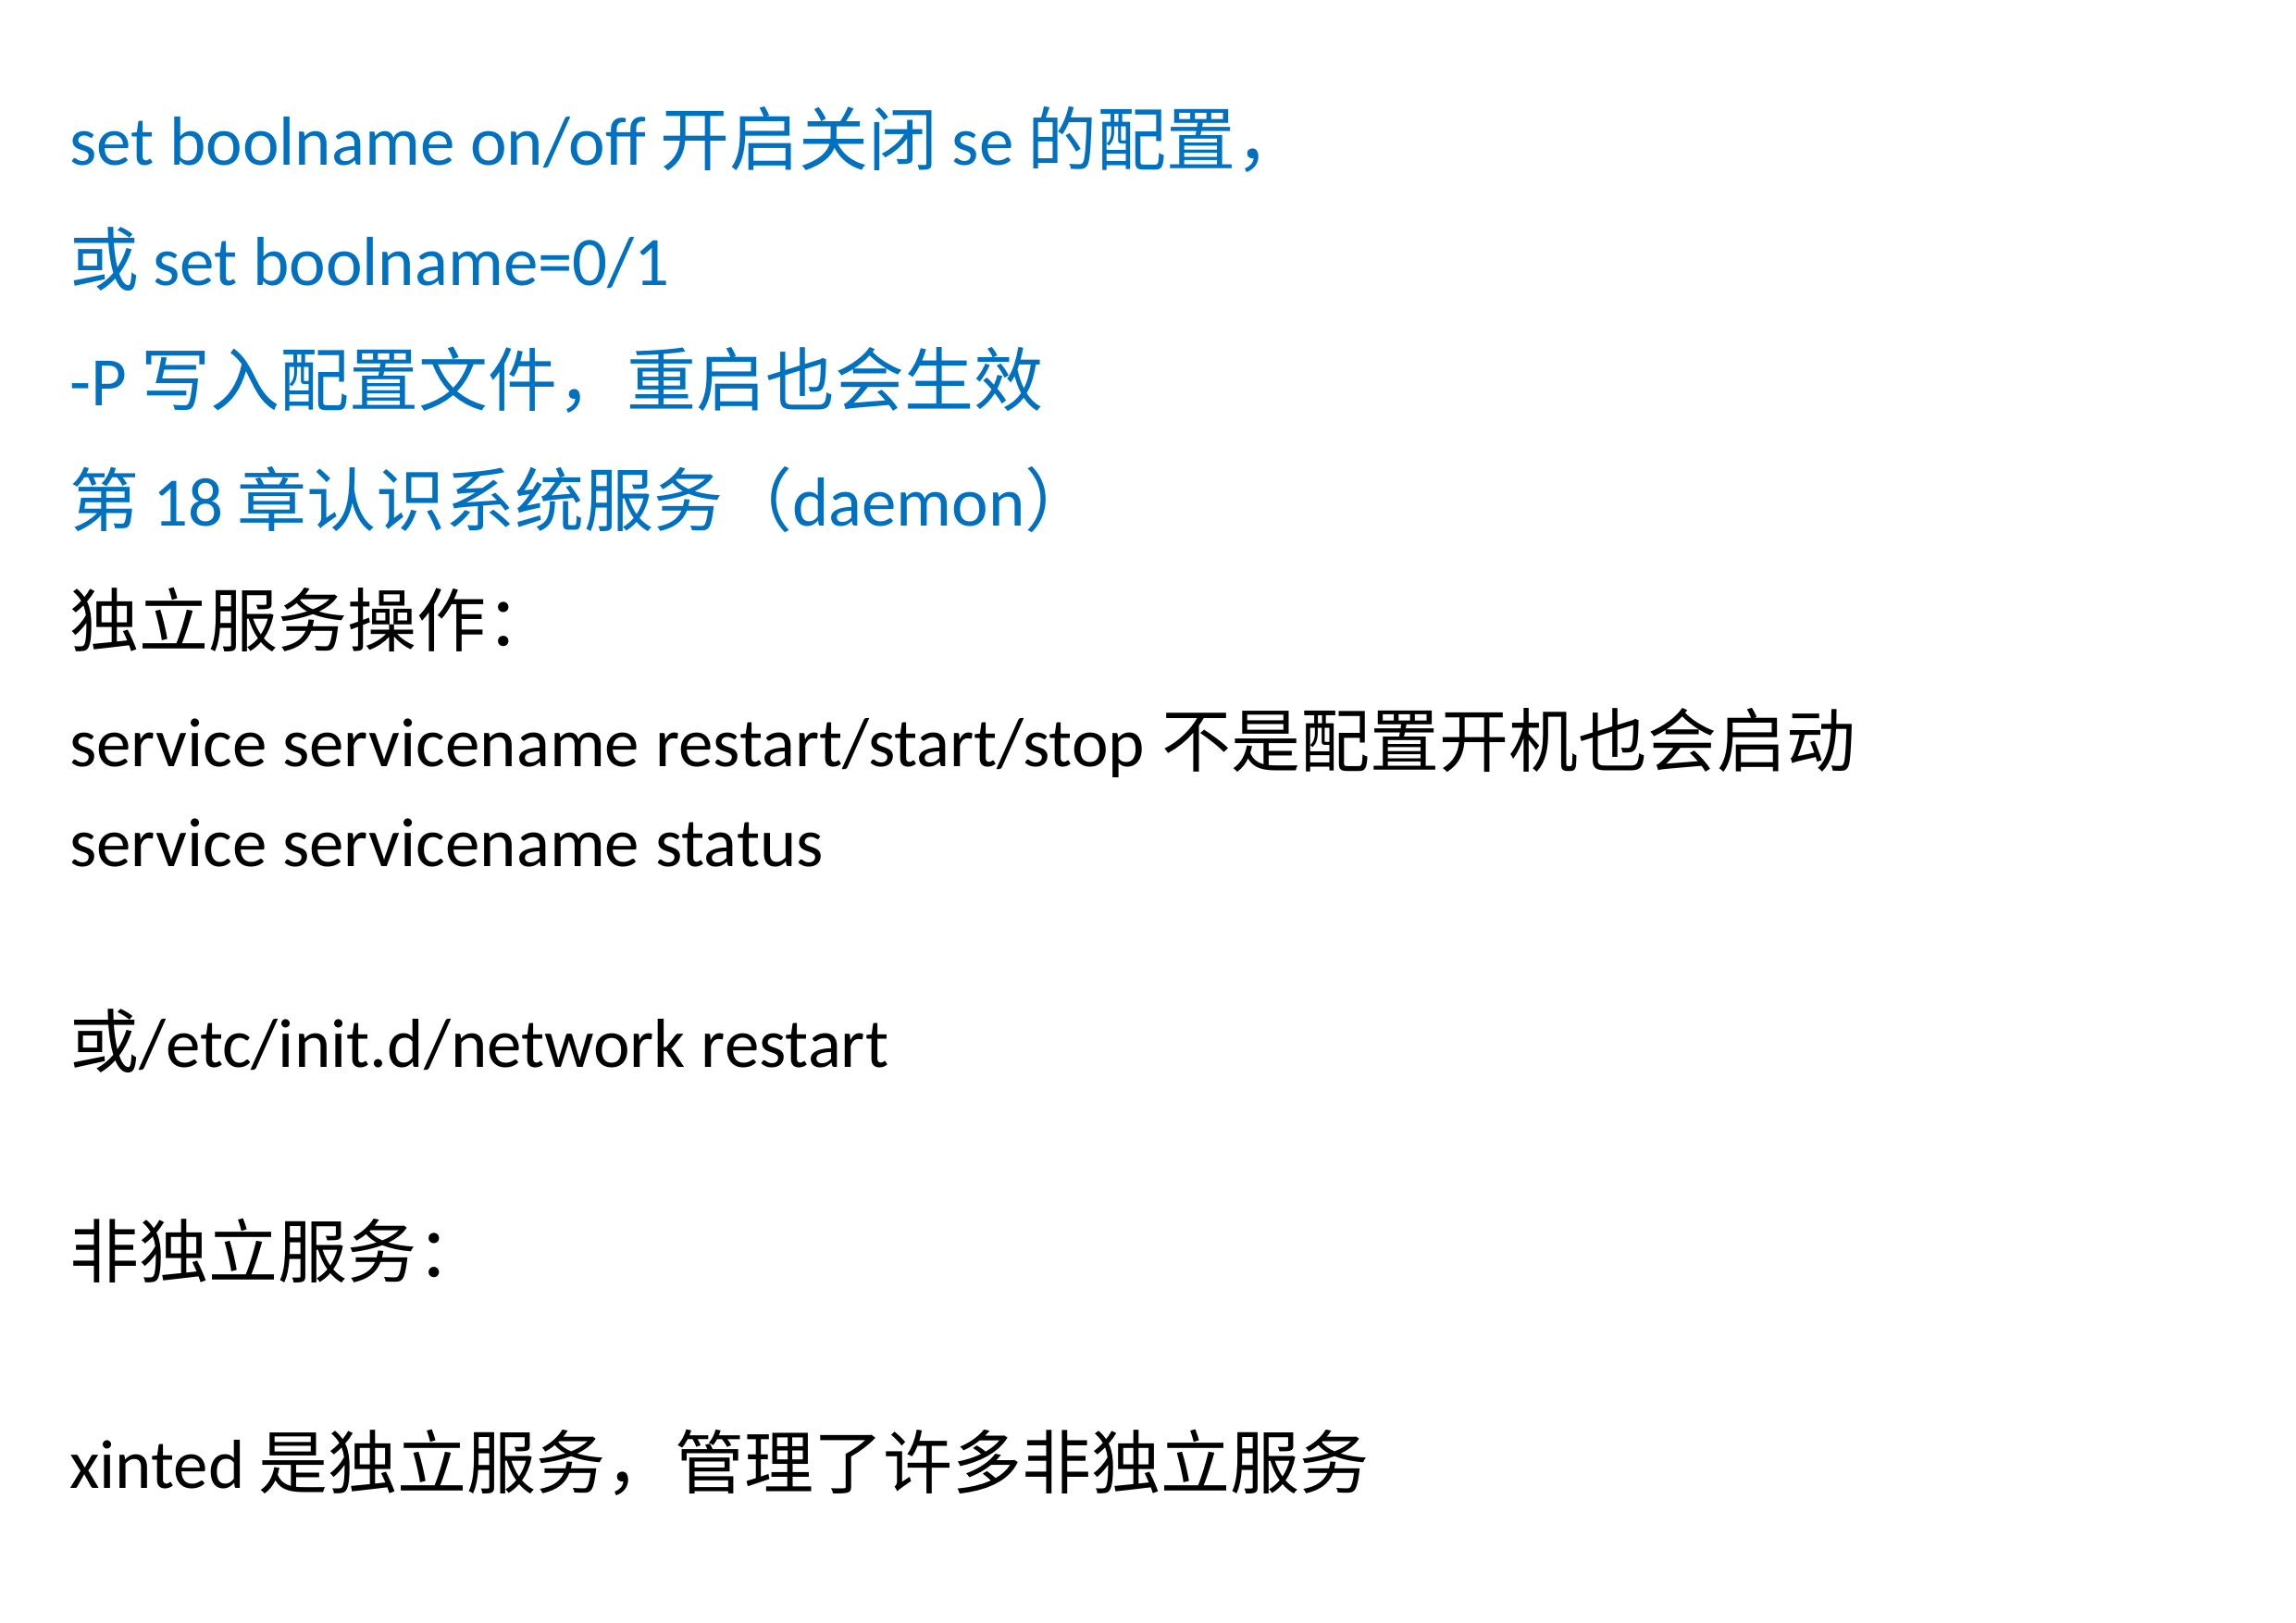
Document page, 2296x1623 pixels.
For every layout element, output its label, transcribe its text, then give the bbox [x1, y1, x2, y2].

text service servicename restart/start/stop 不是配置开机也会启动 [69, 676, 2226, 797]
text set boolname on/off开启关闭se的配置， [69, 75, 2226, 195]
text 或set boolname=0/1 [69, 195, 2226, 316]
text -P写入配置文件，重启也会生效 [69, 316, 2226, 436]
text 非独立服务： [69, 1187, 2226, 1307]
text 第18章认识系统服务（daemon） [69, 436, 2226, 556]
text service servicename status [69, 797, 2226, 886]
text 独立服务操作： [69, 556, 2226, 676]
text xinted是独立服务，管理了许多非独立服务 [69, 1398, 2226, 1518]
text 或/etc/init.d/network restart [69, 977, 2226, 1097]
